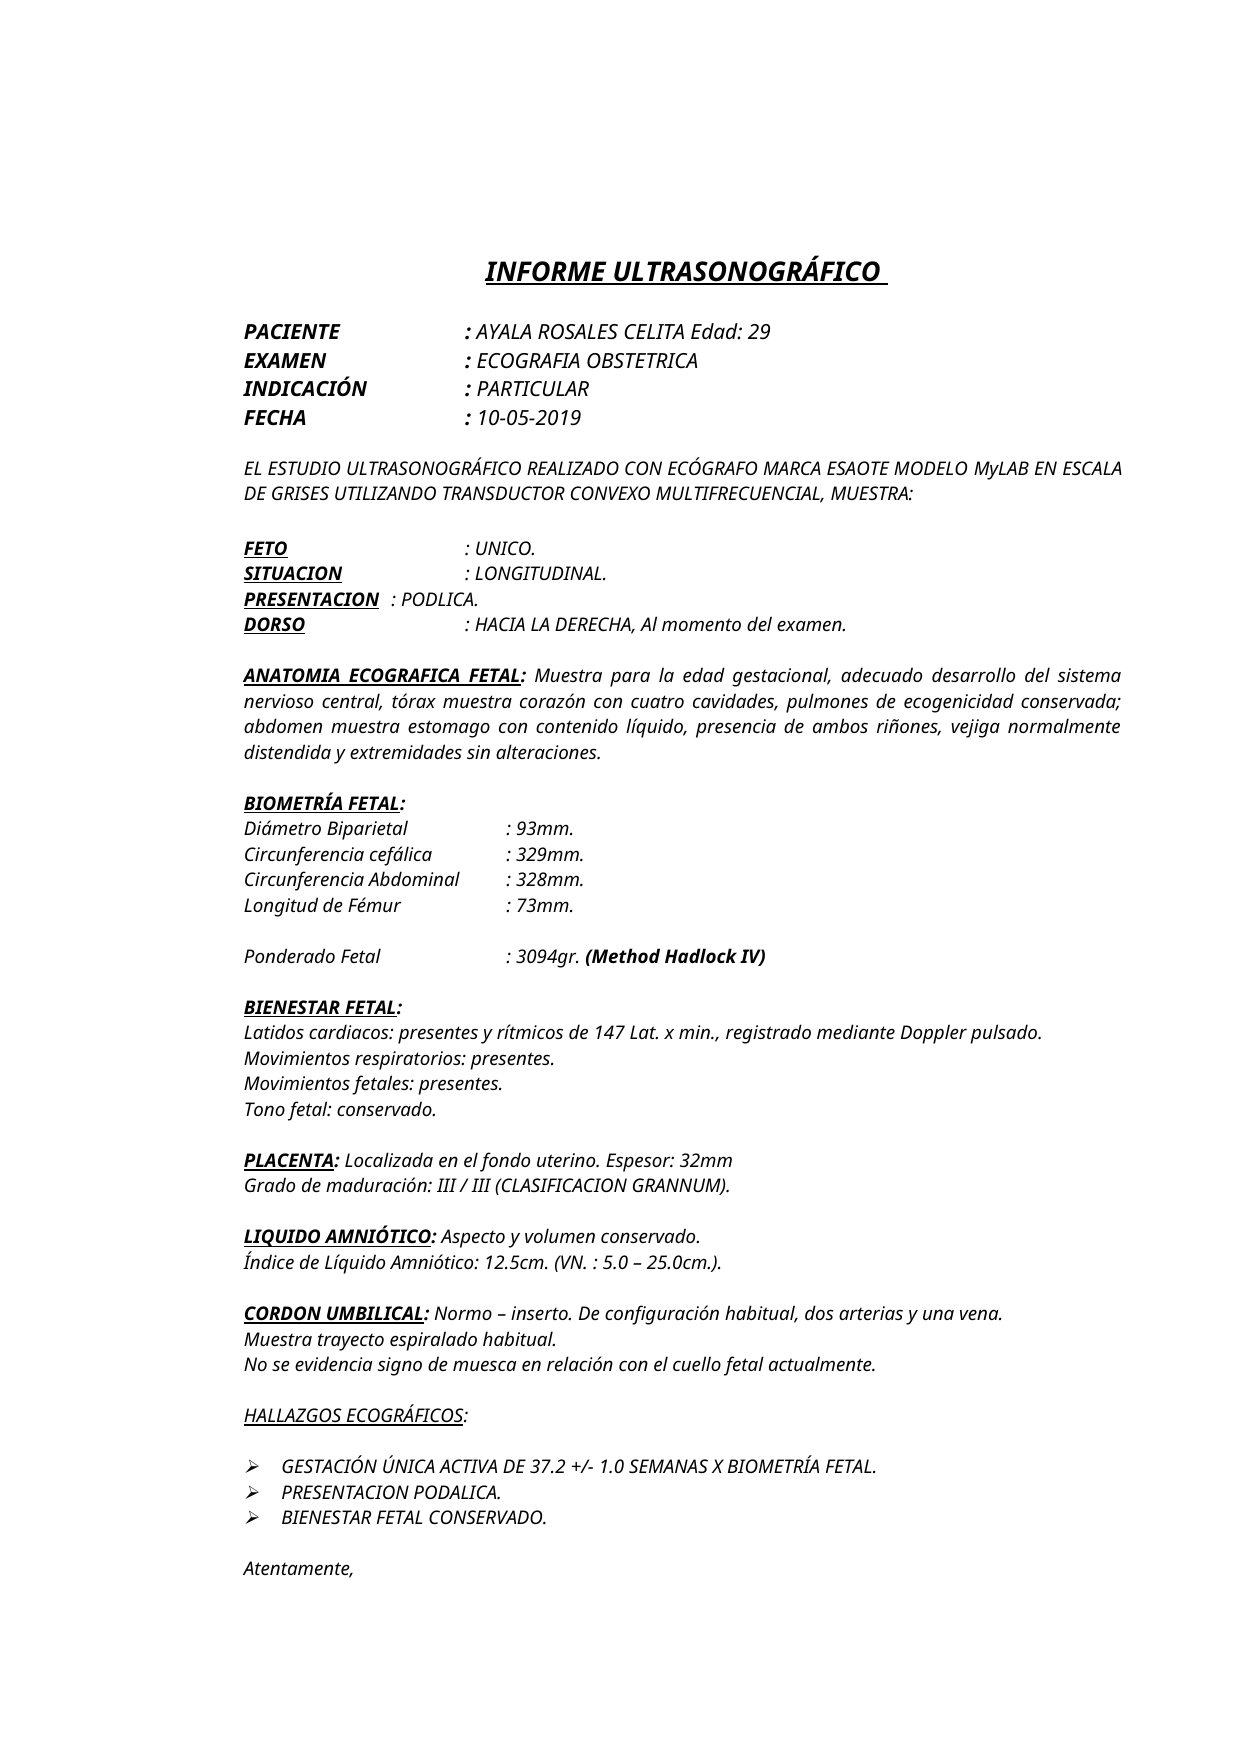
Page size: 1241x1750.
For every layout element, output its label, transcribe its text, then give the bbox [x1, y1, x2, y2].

text Movimientos respiratorios: presentes. [244, 1045, 1122, 1071]
text Muestra trayecto espiralado habitual. [244, 1326, 1122, 1351]
text Grado de maduración: III / III (CLASIFICACION GRANNUM). [244, 1173, 1122, 1198]
text FECHA : 10-05-2019 [244, 403, 1122, 431]
title INFORME ULTRASONOGRÁFICO [244, 252, 1122, 289]
text DORSO : HACIA LA DERECHA, Al momento del examen. [244, 611, 1122, 637]
text PACIENTE : AYALA ROSALES CELITA Edad: 29 [244, 317, 1122, 346]
text Longitud de Fémur : 73mm. [244, 892, 1122, 918]
text ANATOMIA ECOGRAFICA FETAL: Muestra para la edad gestacional, adecuado desarrollo del sistema nervioso central, tórax muestra corazón con cuatro cavidades, pulmones de ecogenicidad conservada; abdomen muestra estomago con contenido líquido, presencia de ambos riñones, vejiga normalmente distendida y extremidades sin alteraciones. [244, 662, 1122, 764]
text PRESENTACION : PODLICA. [244, 586, 1122, 611]
text BIENESTAR FETAL: [244, 994, 1122, 1020]
text Tono fetal: conservado. [244, 1096, 1122, 1122]
text Diámetro Biparietal : 93mm. [244, 816, 1122, 841]
text Latidos cardiacos: presentes y rítmicos de 147 Lat. x min., registrado mediante Doppler pulsado. [244, 1020, 1122, 1045]
text No se evidencia signo de muesca en relación con el cuello fetal actualmente. [244, 1351, 1122, 1377]
list PRESENTACION PODALICA. [244, 1479, 1122, 1504]
text Atentamente, [244, 1556, 1122, 1581]
text Circunferencia cefálica : 329mm. [244, 841, 1122, 867]
list BIENESTAR FETAL CONSERVADO. [244, 1504, 1122, 1530]
text INDICACIÓN : PARTICULAR [244, 374, 1122, 403]
text BIOMETRÍA FETAL: [244, 790, 1122, 816]
text HALLAZGOS ECOGRÁFICOS: [244, 1402, 1122, 1428]
text EL ESTUDIO ULTRASONOGRÁFICO REALIZADO CON ECÓGRAFO MARCA ESAOTE MODELO MyLAB EN ESCALA DE GRISES UTILIZANDO TRANSDUCTOR CONVEXO MULTIFRECUENCIAL, MUESTRA: [244, 455, 1122, 506]
text Índice de Líquido Amniótico: 12.5cm. (VN. : 5.0 – 25.0cm.). [244, 1249, 1122, 1275]
text Ponderado Fetal : 3094gr. (Method Hadlock IV) [244, 943, 1122, 969]
list GESTACIÓN ÚNICA ACTIVA DE 37.2 +/- 1.0 SEMANAS X BIOMETRÍA FETAL. [244, 1453, 1122, 1479]
text LIQUIDO AMNIÓTICO: Aspecto y volumen conservado. [244, 1224, 1122, 1249]
text Movimientos fetales: presentes. [244, 1071, 1122, 1096]
text FETO : UNICO. [244, 535, 1122, 560]
text EXAMEN : ECOGRAFIA OBSTETRICA [244, 346, 1122, 374]
text PLACENTA: Localizada en el fondo uterino. Espesor: 32mm [244, 1147, 1122, 1173]
text Circunferencia Abdominal : 328mm. [244, 867, 1122, 892]
text SITUACION : LONGITUDINAL. [244, 560, 1122, 586]
text CORDON UMBILICAL: Normo – inserto. De configuración habitual, dos arterias y una vena. [244, 1300, 1122, 1326]
